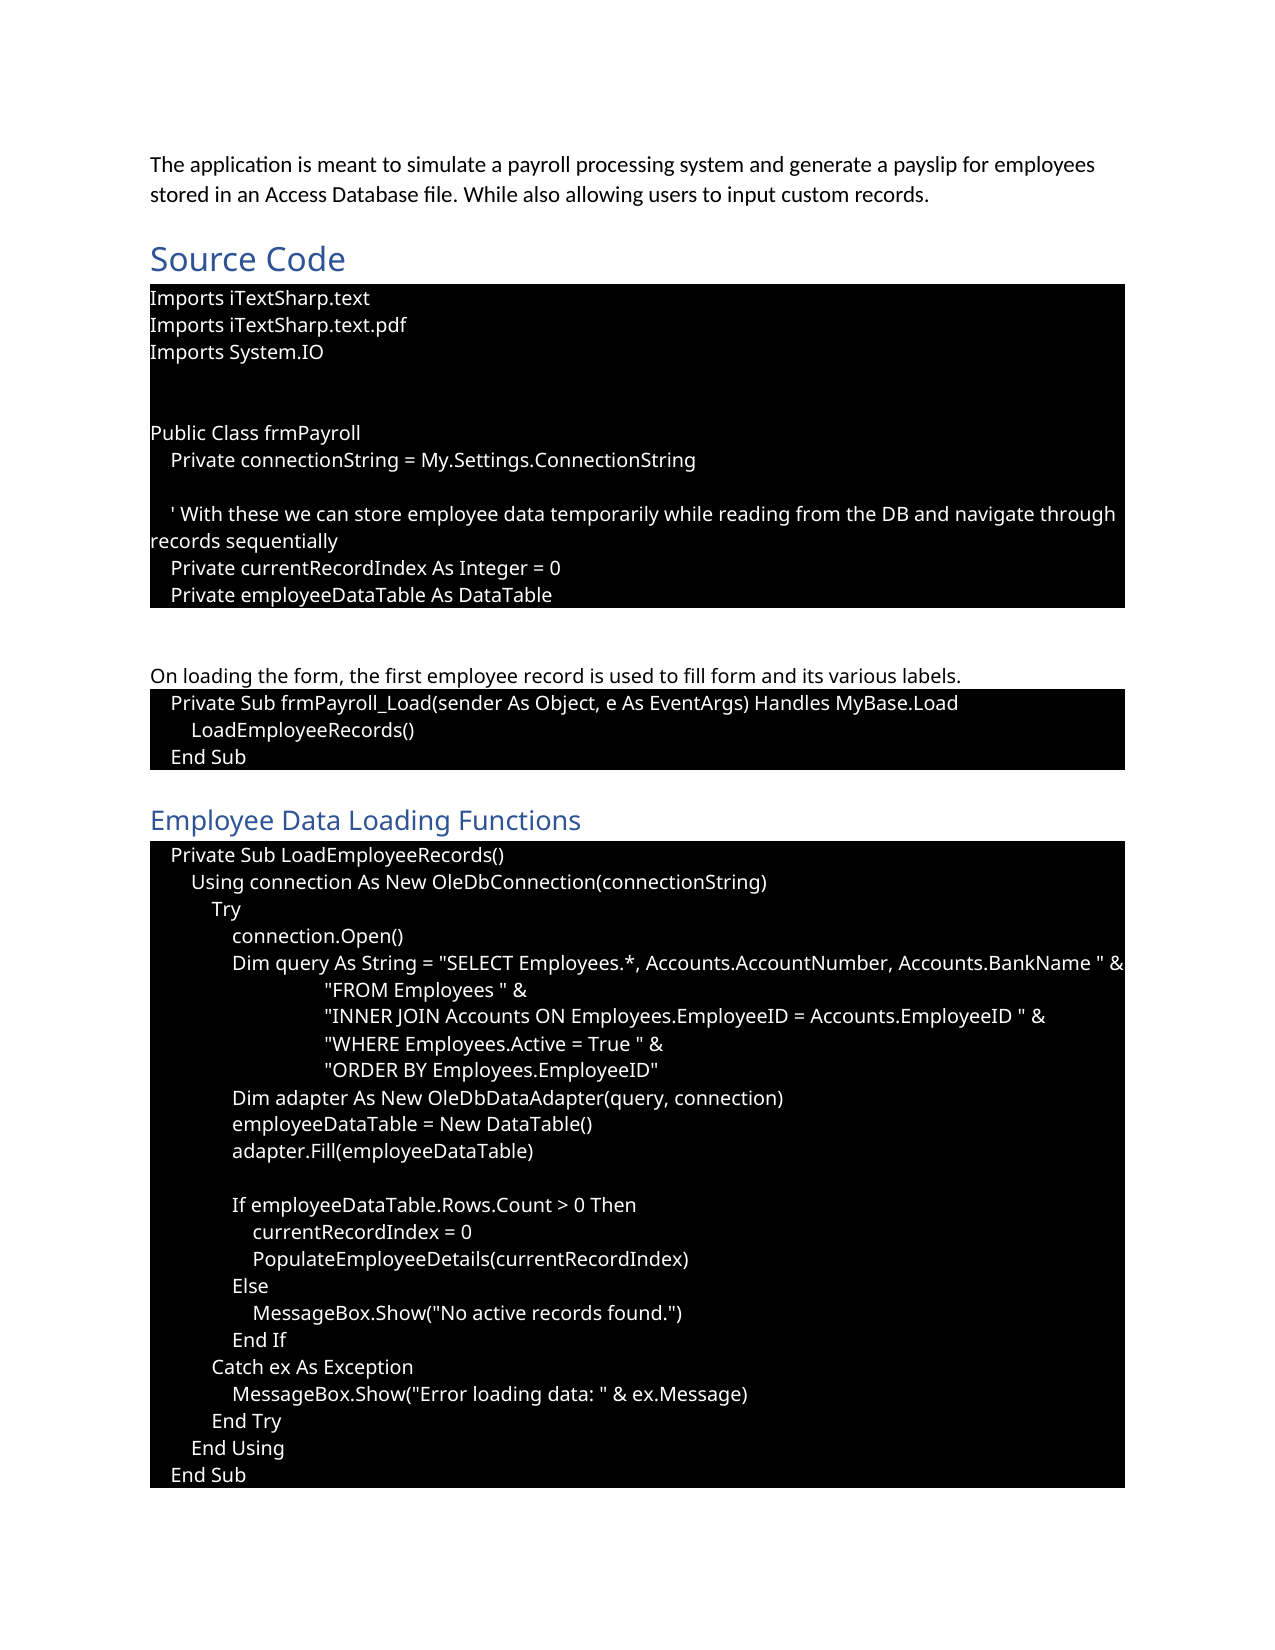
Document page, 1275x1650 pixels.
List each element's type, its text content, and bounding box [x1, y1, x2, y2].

text "INNER JOIN Accounts ON Employees.EmployeeID = Accounts.EmployeeID " & [150, 1003, 1125, 1030]
text The application is meant to simulate a payroll processing system and generate a payslip for employees stored in an Access Database file. While also allowing users to input custom records. [150, 150, 1125, 208]
text End Sub [150, 743, 1125, 770]
text End If [150, 1327, 1125, 1353]
text Private Sub frmPayroll_Load(sender As Object, e As EventArgs) Handles MyBase.Load [150, 689, 1125, 716]
text "WHERE Employees.Active = True " & [150, 1030, 1125, 1057]
text Dim adapter As New OleDbDataAdapter(query, connection) [150, 1084, 1125, 1111]
text Public Class frmPayroll [150, 419, 1125, 446]
text Private connectionString = My.Settings.ConnectionString [150, 446, 1125, 473]
text adapter.Fill(employeeDataTable) [150, 1138, 1125, 1165]
text End Using [150, 1434, 1125, 1461]
text connection.Open() [150, 922, 1125, 949]
text Imports System.IO [150, 338, 1125, 365]
text Else [150, 1273, 1125, 1299]
text Dim query As String = "SELECT Employees.*, Accounts.AccountNumber, Accounts.BankName " & [150, 949, 1125, 976]
text Private currentRecordIndex As Integer = 0 [150, 554, 1125, 581]
text MessageBox.Show("No active records found.") [150, 1299, 1125, 1327]
text employeeDataTable = New DataTable() [150, 1111, 1125, 1138]
text Catch ex As Exception [150, 1353, 1125, 1381]
text "FROM Employees " & [150, 976, 1125, 1003]
text ' With these we can store employee data temporarily while reading from the DB and navigate through records sequentially [150, 500, 1125, 554]
text "ORDER BY Employees.EmployeeID" [150, 1057, 1125, 1084]
text Using connection As New OleDbConnection(connectionString) [150, 868, 1125, 895]
text PopulateEmployeeDetails(currentRecordIndex) [150, 1246, 1125, 1273]
text Imports iTextSharp.text.pdf [150, 311, 1125, 338]
text End Try [150, 1407, 1125, 1434]
text Imports iTextSharp.text [150, 284, 1125, 311]
text Try [150, 895, 1125, 922]
text LoadEmployeeRecords() [150, 716, 1125, 743]
text MessageBox.Show("Error loading data: " & ex.Message) [150, 1381, 1125, 1407]
text Private employeeDataTable As DataTable [150, 581, 1125, 608]
text On loading the form, the first employee record is used to fill form and its various labels. [150, 662, 1125, 689]
text currentRecordIndex = 0 [150, 1219, 1125, 1246]
subtitle Source Code [150, 235, 1125, 281]
text If employeeDataTable.Rows.Count > 0 Then [150, 1192, 1125, 1219]
text End Sub [150, 1461, 1125, 1488]
text Private Sub LoadEmployeeRecords() [150, 841, 1125, 868]
subtitle Employee Data Loading Functions [150, 801, 1125, 838]
